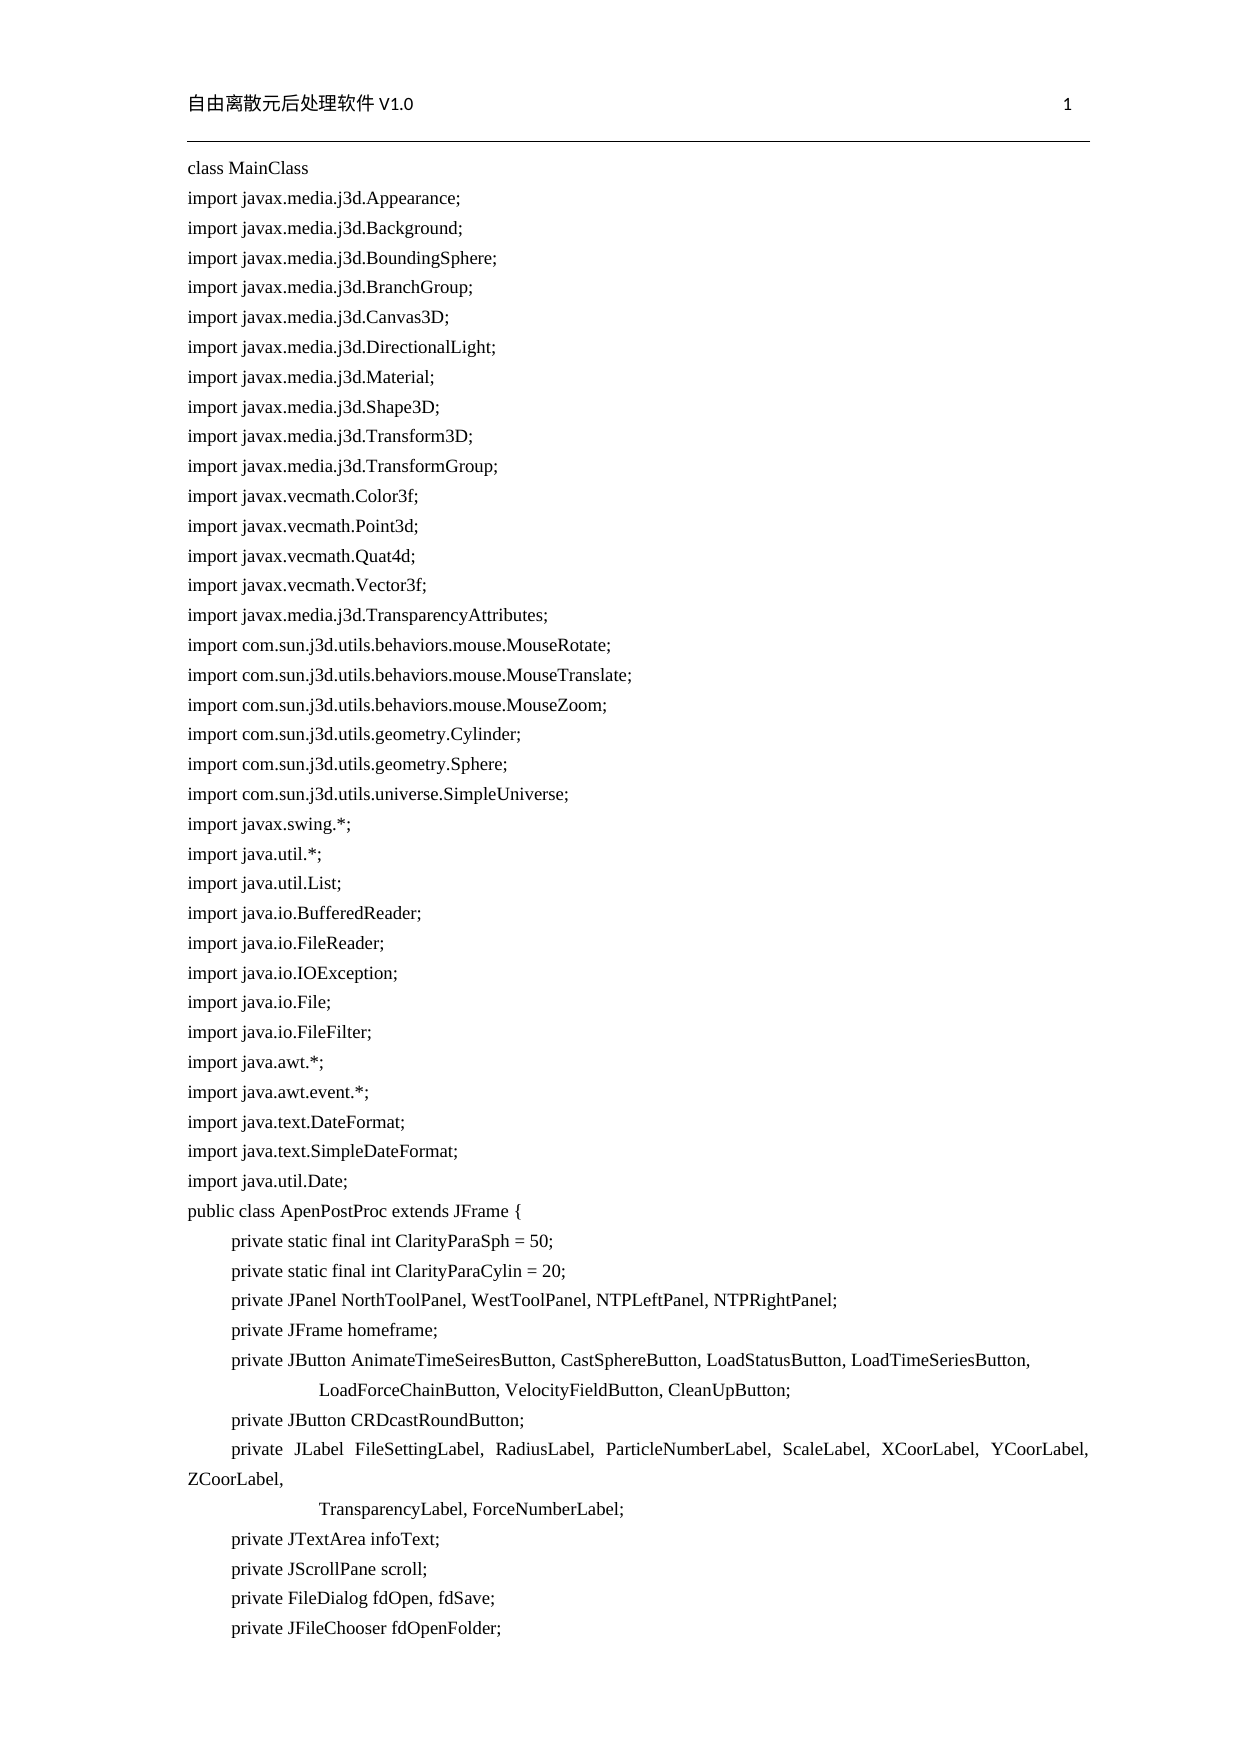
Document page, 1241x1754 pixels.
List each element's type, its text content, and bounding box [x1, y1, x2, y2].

text private JLabel FileSettingLabel, RadiusLabel, ParticleNumberLabel, ScaleLabel, XCoorLabel, YCoorLabel, ZCoorLabel, [187, 1434, 1090, 1494]
text import javax.vecmath.Vector3f; [187, 570, 1090, 600]
text import javax.media.j3d.BoundingSphere; [187, 242, 1090, 272]
text import com.sun.j3d.utils.geometry.Sphere; [187, 749, 1090, 779]
text import javax.media.j3d.TransformGroup; [187, 451, 1090, 481]
text private FileDialog fdOpen, fdSave; [187, 1583, 1090, 1613]
text import java.awt.event.*; [187, 1077, 1090, 1106]
text import javax.media.j3d.Background; [187, 213, 1090, 242]
text private JFileChooser fdOpenFolder; [187, 1613, 1090, 1643]
text import javax.vecmath.Quat4d; [187, 540, 1090, 570]
text import java.util.*; [187, 838, 1090, 868]
text import javax.media.j3d.Material; [187, 362, 1090, 391]
text import javax.swing.*; [187, 808, 1090, 838]
text import javax.media.j3d.Canvas3D; [187, 302, 1090, 332]
text import java.io.FileReader; [187, 928, 1090, 957]
text import java.text.DateFormat; [187, 1106, 1090, 1136]
text import com.sun.j3d.utils.behaviors.mouse.MouseZoom; [187, 689, 1090, 719]
text import com.sun.j3d.utils.universe.SimpleUniverse; [187, 779, 1090, 808]
text import javax.vecmath.Color3f; [187, 481, 1090, 511]
text private JTextArea infoText; [187, 1523, 1090, 1553]
text import javax.media.j3d.TransparencyAttributes; [187, 600, 1090, 630]
text import java.io.BufferedReader; [187, 898, 1090, 928]
text private JFrame homeframe; [187, 1315, 1090, 1345]
text import javax.media.j3d.DirectionalLight; [187, 332, 1090, 362]
text import com.sun.j3d.utils.behaviors.mouse.MouseTranslate; [187, 659, 1090, 689]
text import java.util.List; [187, 868, 1090, 898]
text import java.text.SimpleDateFormat; [187, 1136, 1090, 1166]
text private static final int ClarityParaCylin = 20; [187, 1255, 1090, 1285]
text import java.util.Date; [187, 1166, 1090, 1196]
text import javax.media.j3d.Shape3D; [187, 391, 1090, 421]
text import java.io.IOException; [187, 957, 1090, 987]
text private JButton AnimateTimeSeiresButton, CastSphereButton, LoadStatusButton, LoadTimeSeriesButton, [187, 1345, 1090, 1374]
text import javax.vecmath.Point3d; [187, 511, 1090, 540]
text TransparencyLabel, ForceNumberLabel; [187, 1494, 1090, 1523]
text private JButton CRDcastRoundButton; [187, 1404, 1090, 1434]
text import java.awt.*; [187, 1047, 1090, 1077]
text import java.io.FileFilter; [187, 1017, 1090, 1047]
text import javax.media.j3d.Appearance; [187, 183, 1090, 213]
text private JPanel NorthToolPanel, WestToolPanel, NTPLeftPanel, NTPRightPanel; [187, 1285, 1090, 1315]
text LoadForceChainButton, VelocityFieldButton, CleanUpButton; [187, 1374, 1090, 1404]
text import java.io.File; [187, 987, 1090, 1017]
text import com.sun.j3d.utils.behaviors.mouse.MouseRotate; [187, 630, 1090, 659]
text import javax.media.j3d.Transform3D; [187, 421, 1090, 451]
text import com.sun.j3d.utils.geometry.Cylinder; [187, 719, 1090, 749]
text class MainClass [187, 153, 1090, 183]
text import javax.media.j3d.BranchGroup; [187, 272, 1090, 302]
text private JScrollPane scroll; [187, 1553, 1090, 1583]
text public class ApenPostProc extends JFrame { [187, 1196, 1090, 1226]
text private static final int ClarityParaSph = 50; [187, 1226, 1090, 1255]
